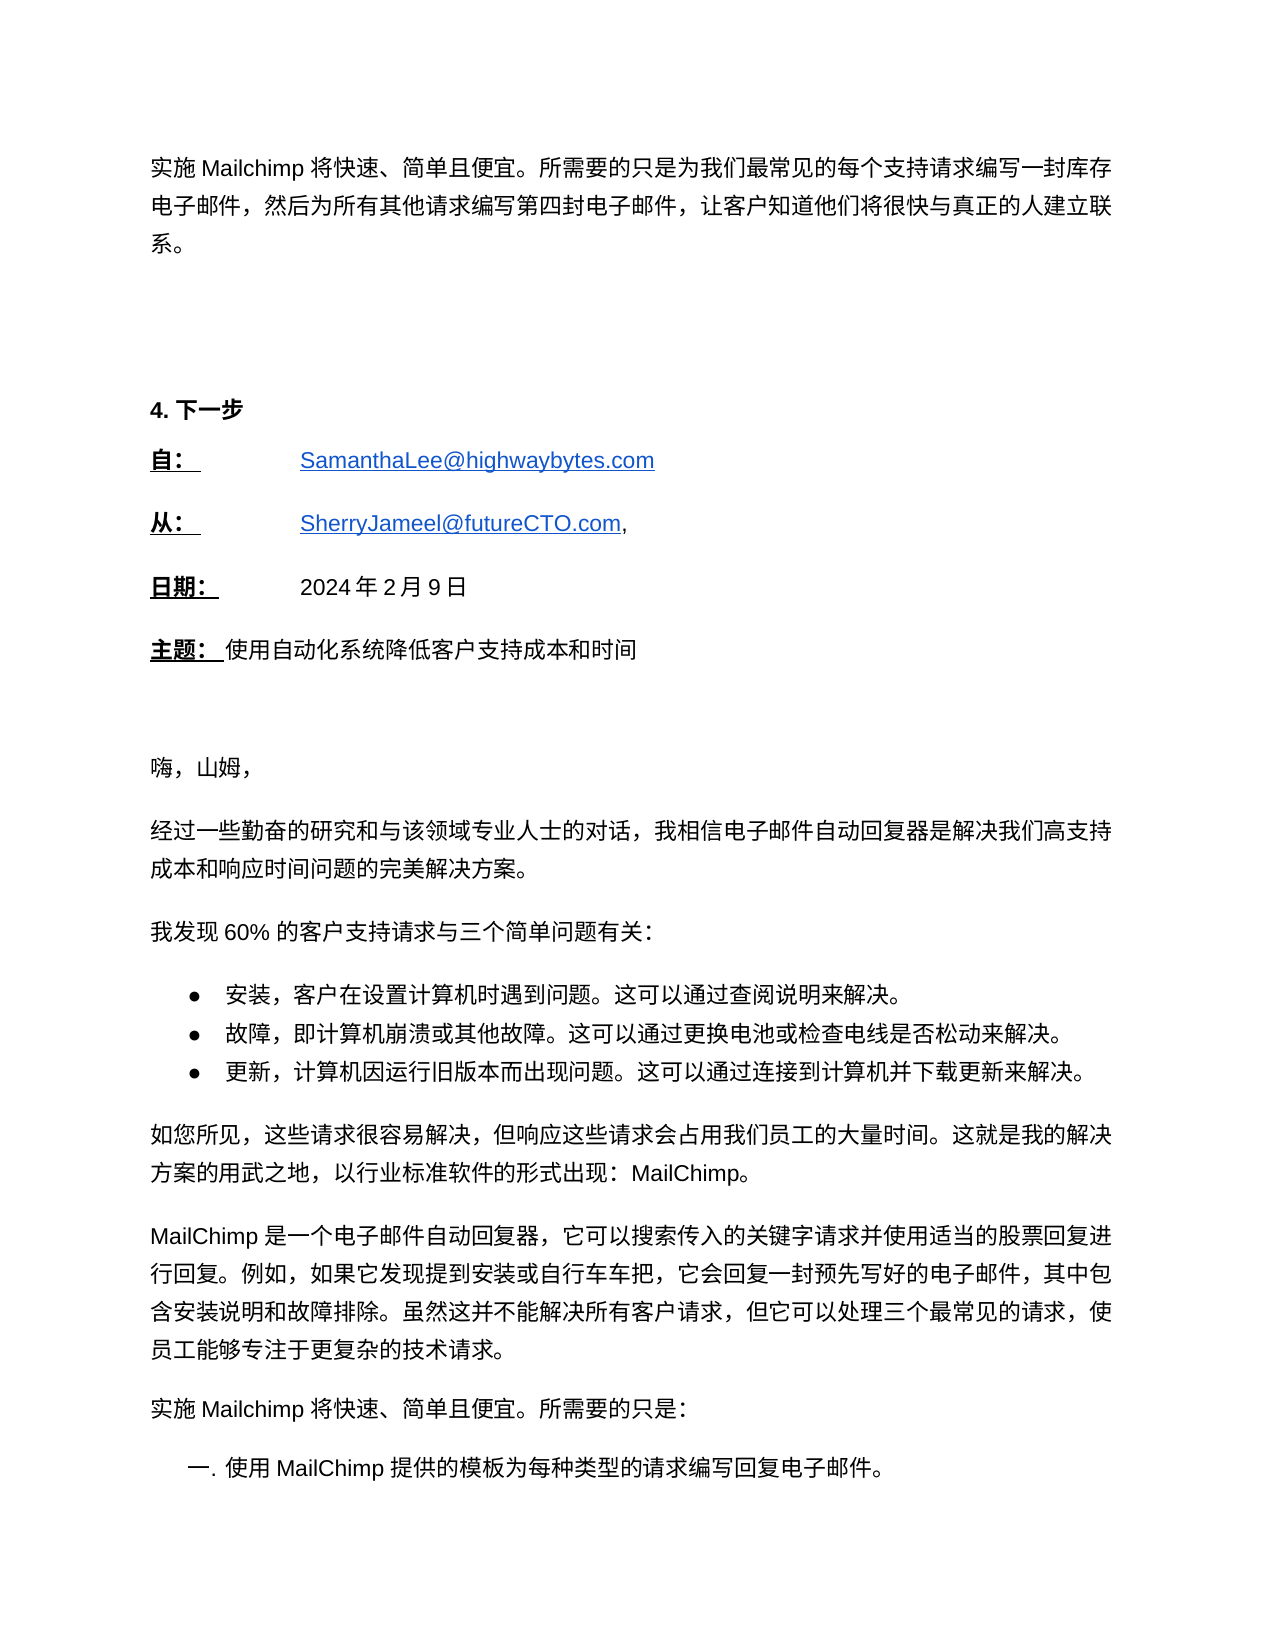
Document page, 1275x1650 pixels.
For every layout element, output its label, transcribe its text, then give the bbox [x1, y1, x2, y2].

text 自： SamanthaLee@highwaybytes.com [150, 442, 1125, 475]
text 经过一些勤奋的研究和与该领域专业人士的对话，我相信电子邮件自动回复器是解决我们高支持成本和响应时间问题的完美解决方案。 [150, 813, 1125, 884]
list 安装，客户在设置计算机时遇到问题。这可以通过查阅说明来解决。 [187, 977, 1125, 1011]
text MailChimp 是一个电子邮件自动回复器，它可以搜索传入的关键字请求并使用适当的股票回复进行回复。例如，如果它发现提到安装或自行车车把，它会回复一封预先写好的电子邮件，其中包含安装说明和故障排除。虽然这并不能解决所有客户请求，但它可以处理三个最常见的请求，使员工能够专注于更复杂的技术请求。 [150, 1218, 1125, 1366]
text 如您所见，这些请求很容易解决，但响应这些请求会占用我们员工的大量时间。这就是我的解决方案的用武之地，以行业标准软件的形式出现：MailChimp。 [150, 1117, 1125, 1188]
text 主题： 使用自动化系统降低客户支持成本和时间 [150, 631, 1125, 665]
text 实施 Mailchimp 将快速、简单且便宜。所需要的只是为我们最常见的每个支持请求编写一封库存电子邮件，然后为所有其他请求编写第四封电子邮件，让客户知道他们将很快与真正的人建立联系。 [150, 150, 1125, 259]
text 实施 Mailchimp 将快速、简单且便宜。所需要的只是： [150, 1391, 1125, 1424]
list 故障，即计算机崩溃或其他故障。这可以通过更换电池或检查电线是否松动来解决。 [187, 1015, 1125, 1049]
list 使用 MailChimp 提供的模板为每种类型的请求编写回复电子邮件。 [187, 1450, 1125, 1483]
text 日期： 2024年2月9日 [150, 568, 1125, 602]
text 从： SherryJameel@futureCTO.com, [150, 505, 1125, 538]
text 4. 下一步 [150, 391, 1125, 425]
text 我发现 60% 的客户支持请求与三个简单问题有关： [150, 914, 1125, 947]
list 更新，计算机因运行旧版本而出现问题。这可以通过连接到计算机并下载更新来解决。 [187, 1053, 1125, 1087]
text 嗨，山姆， [150, 750, 1125, 783]
